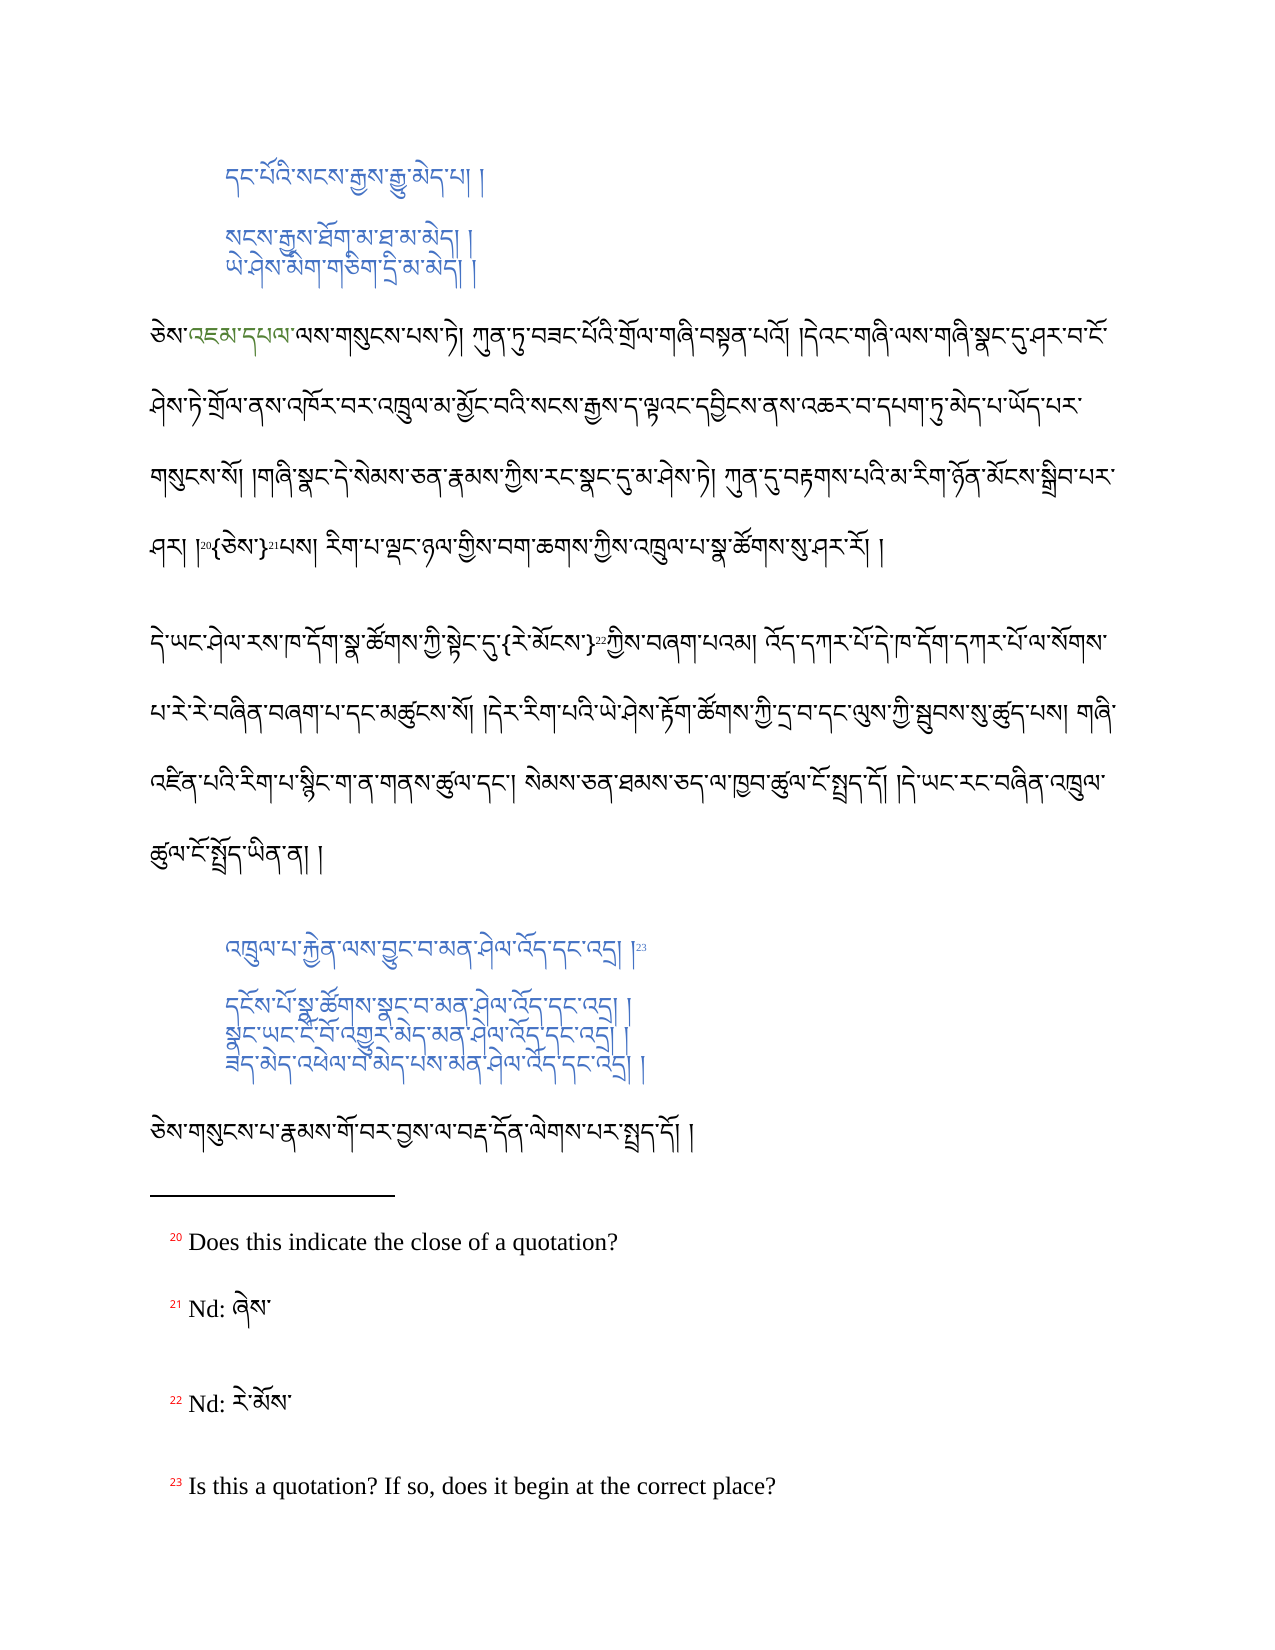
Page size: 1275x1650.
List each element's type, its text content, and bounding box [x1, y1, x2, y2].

text ཅེས་གསུངས་པ་རྣམས་གོ་བར་བྱས་ལ་བརྡ་དོན་ལེགས་པར་སྤྲད་དོ། ། [150, 1105, 1125, 1175]
text ཟད་མེད་འཕེལ་བ་མེད་པས་མན་ཤེལ་འོད་དང་འདྲ། ། [225, 1051, 1050, 1080]
text སངས་རྒྱས་[page Ad-326]ཐོག་མ་ཐ་མ་མེད། ། [225, 220, 1050, 254]
text ཡེ་ཤེས་མིག་གཅིག་དྲི་མ་མེད། ། [225, 254, 1050, 284]
text དངོས་པོ་སྣ་ཚོགས་སྣང་བ་མན་ཤེལ་འོད་དང་འདྲ། ། [225, 992, 1050, 1022]
text སྣང་ཡང་ངོ་བོ་འགྱུར་མེད་མན་ཤེལ་འོད་དང་འདྲ། ། [225, 1022, 1050, 1051]
text དེ་ཡང་ཤེལ་རས་ཁ་དོག་སྣ་ཚོགས་ཀྱི་སྟེང་དུ་{རེ་མོངས་}ཀྱིས་བཞག་པའམ། འོད་དཀར་པོ་དེ་ཁ་དོག་དཀར་པོ་ལ་སོགས་པ་རེ་རེ་བཞིན་བཞག་པ་དང་མཚུངས་སོ། །དེར་རིག་པའི་ཡེ་ཤེས་རྟོག་ཚོགས་ཀྱི་དྲ་བ་དང༌ལུས་ཀྱི་སྦུབས་སུ་ཚུད་པས། གཞི་འཛིན་པའི་རིག་པ་སྙིང་ག་ན་གནས་ཚུལ་དང༌། སེམས་ཅན་ཐམས་ཅད་[341-page Dg]ལ་ཁྱབ་ཚུལ་ངོ་སྤྲད་དོ། །དེ་ཡང་རང་བཞིན་[page My-396b]འཁྲུལ་ཚུལ་ངོ་སྤྲོད་ཡིན་ན། ། [150, 615, 1125, 897]
text འཁྲུལ་པ་རྐྱེན་ལས་བྱུང་བ་མན་ཤེལ་འོད་དང་འདྲ། ། [225, 922, 1050, 992]
text ཅེས་འཇམ་དཔལ་ལས་གསུངས་པས་ཏེ། ཀུན་ཏུ་བཟང་པོའི་གྲོལ་གཞི་བསྟན་པའོ། །དེའང་གཞི་ལས་གཞི་སྣང་དུ་ཤར་བ་ངོ་ཤེས་ཏེ་གྲོལ་ནས་འཁོར་བར་འཁྲུལ་མ་མྱོང་བའི་སངས་རྒྱས་ད་ལྟའང་དབྱིངས་ནས་འཆར་བ་དཔག་ཏུ་མེད་པ་ཡོད་པར་གསུངས་སོ། །གཞི་སྣང་དེ་སེམས་ཅན་རྣམས་ཀྱིས་རང་སྣང་དུ་མ་ཤེས་ཏེ། ཀུན་དུ་བརྟགས་པའི་མ་རིག་ཉོན་མོངས་སྒྲིབ་པར་ཤར། །{ཅེས་}པས། རིག་པ་ལྡང་ཉལ་གྱིས་བག་ཆགས་ཀྱིས་འཁྲུལ་པ་སྣ་ཚོགས་སུ་ཤར་རོ། ། [150, 309, 1125, 590]
text དང་པོའི་སངས་རྒྱས་རྒྱུ་མེད་པ། ། [225, 150, 1050, 220]
